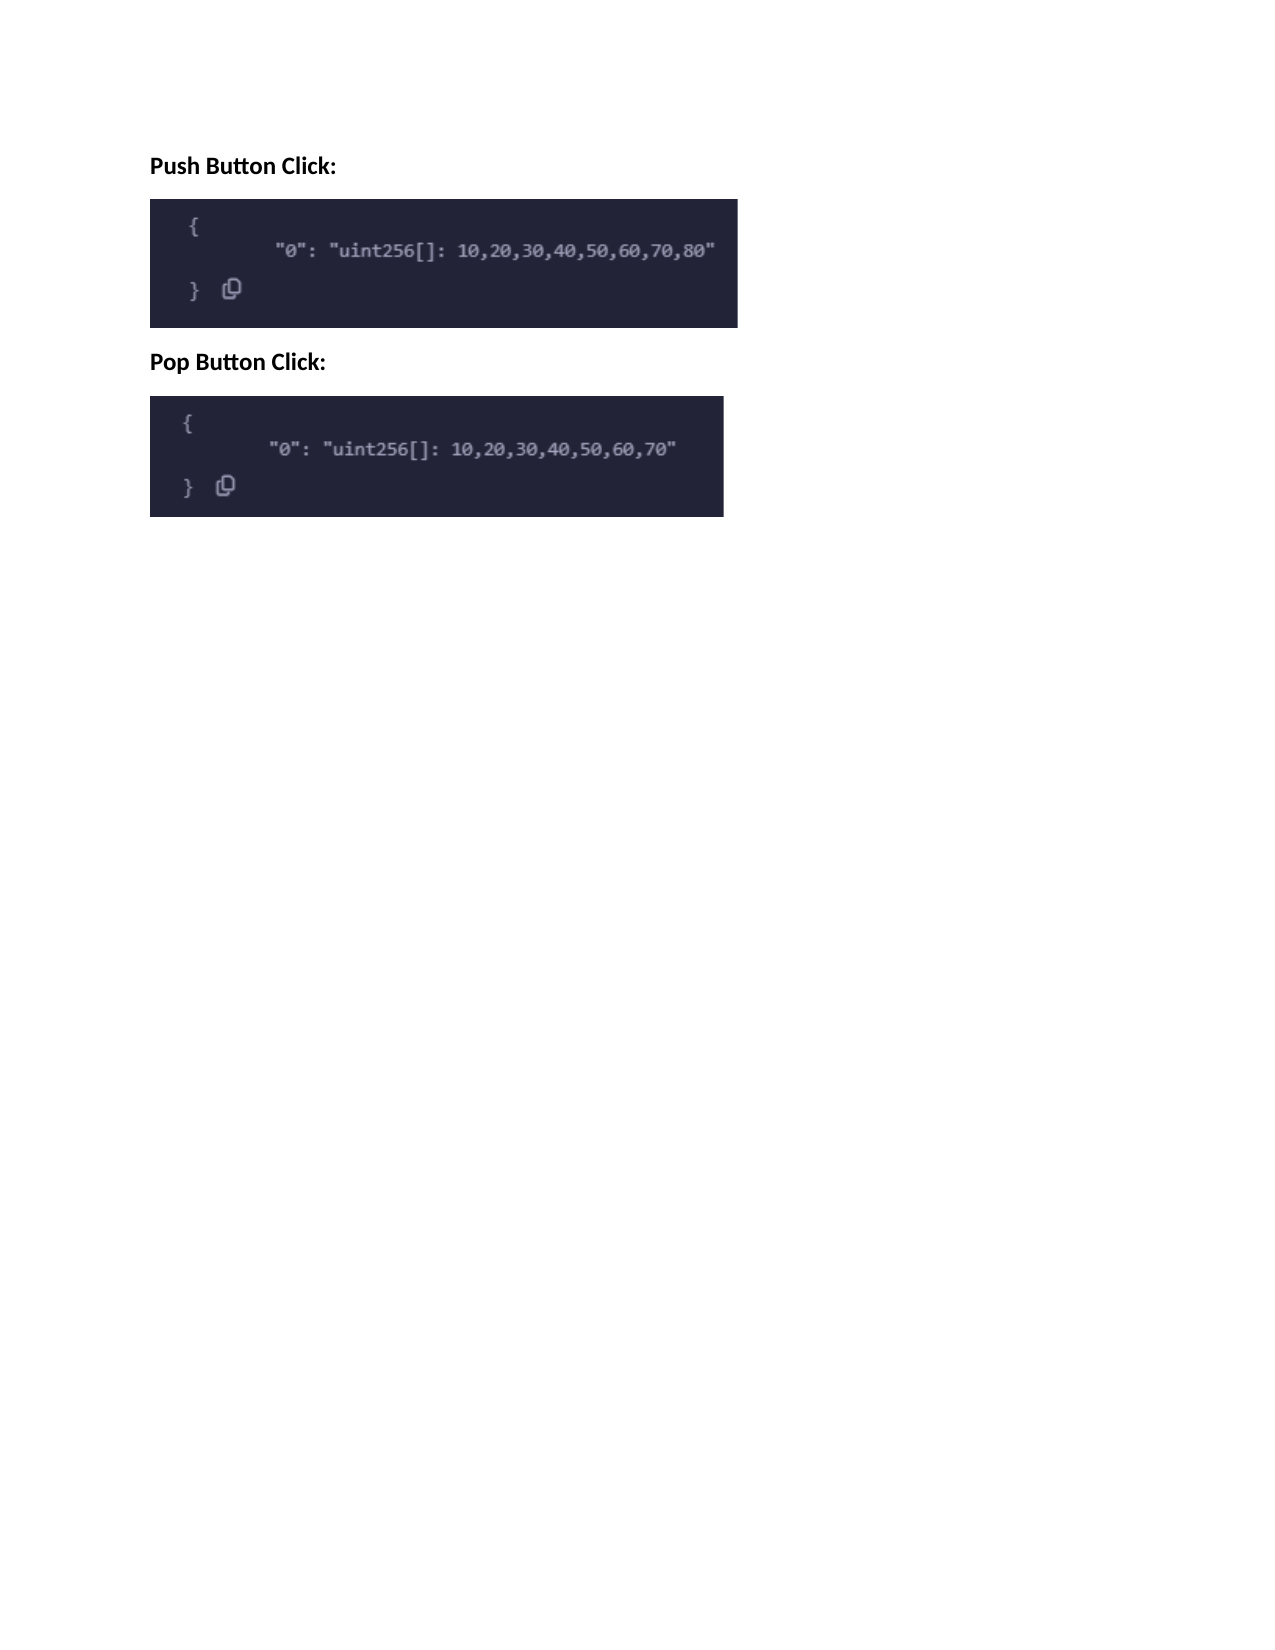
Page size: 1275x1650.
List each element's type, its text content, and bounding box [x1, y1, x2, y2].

text Pop Button Click: [150, 347, 1125, 377]
picture [150, 396, 724, 517]
text Push Button Click: [150, 150, 1125, 181]
picture [150, 199, 738, 328]
